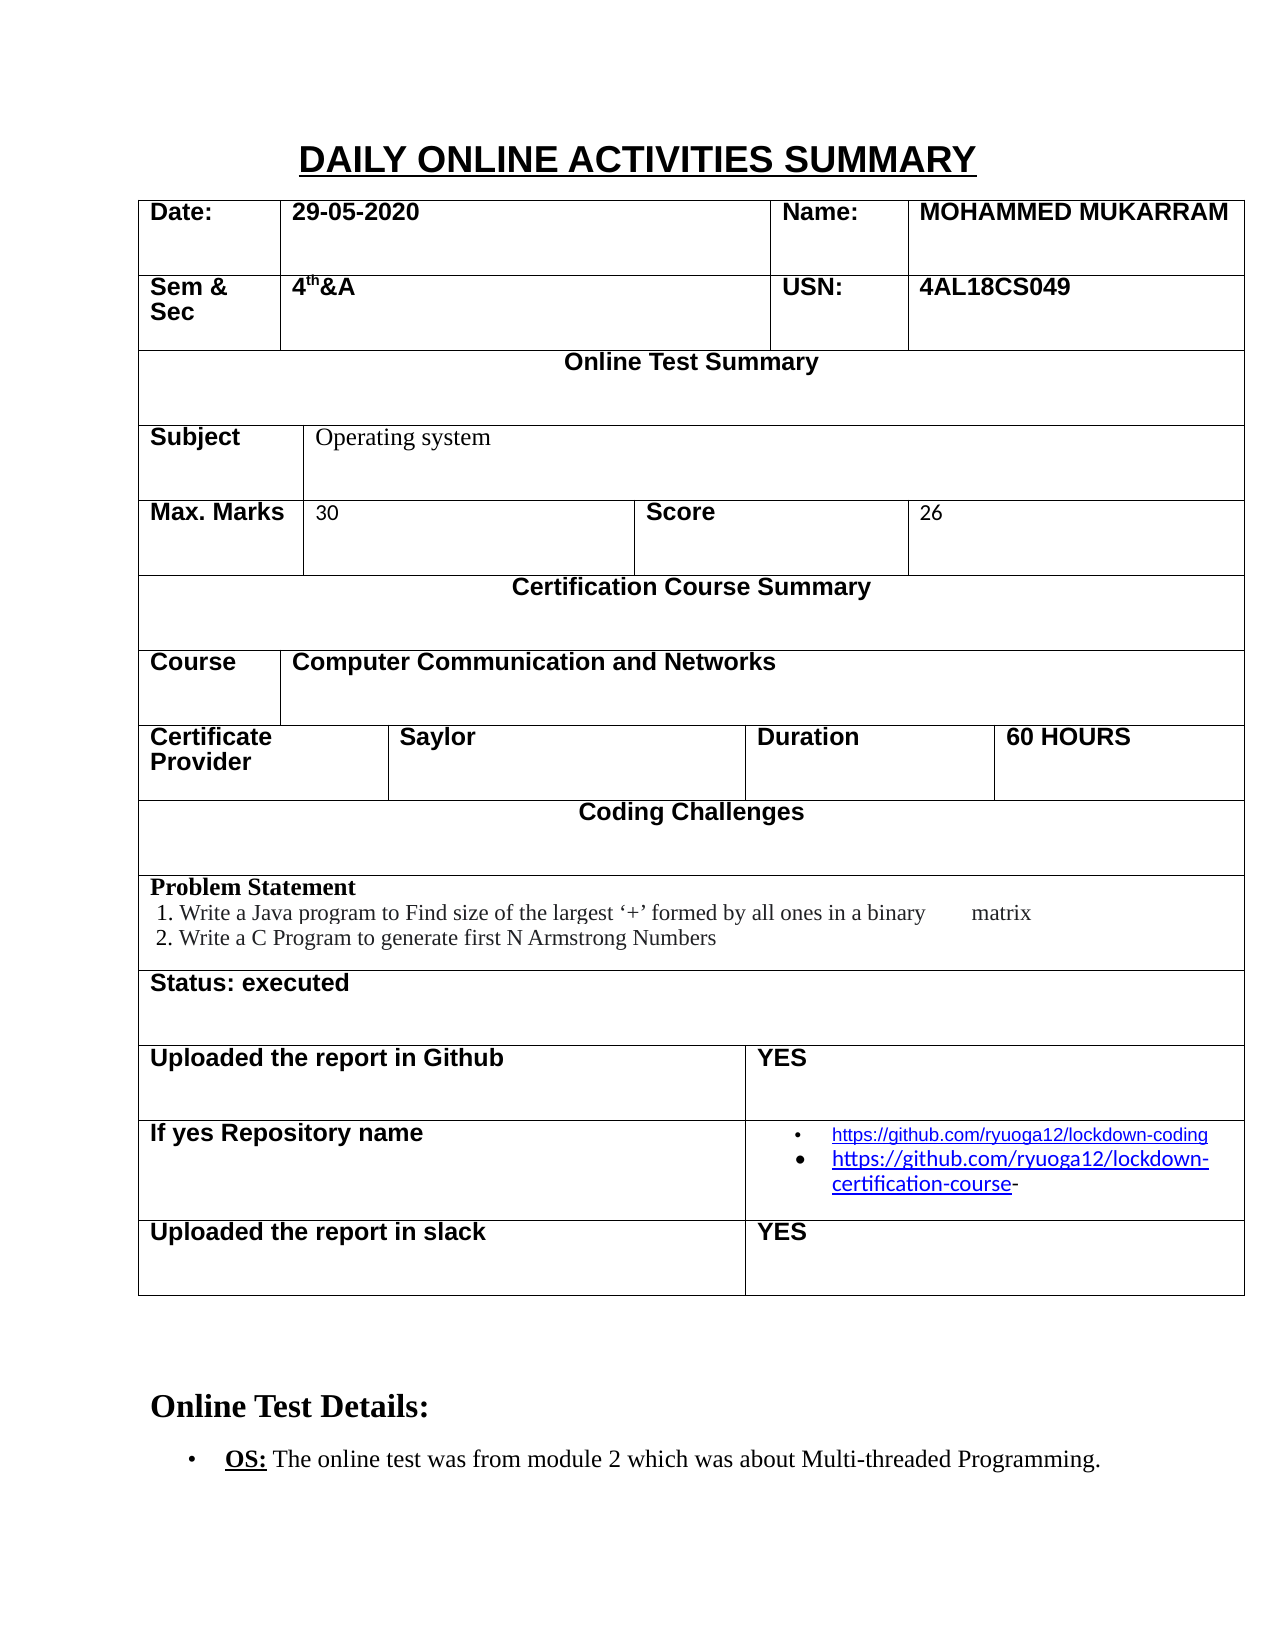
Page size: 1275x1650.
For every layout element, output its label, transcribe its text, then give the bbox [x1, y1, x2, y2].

text DAILY ONLINE ACTIVITIES SUMMARY [150, 150, 1125, 179]
table_cell 30 [304, 501, 634, 574]
table_cell Subject [139, 426, 303, 499]
text Online Test Details: [150, 1395, 1125, 1424]
table_cell Uploaded the report in Github [139, 1046, 745, 1120]
table_cell If yes Repository name [139, 1121, 745, 1220]
table_cell Coding Challenges [139, 801, 1244, 874]
table_cell Online Test Summary [139, 351, 1244, 424]
table_cell Course [139, 651, 280, 724]
table_cell Certificate Provider [139, 726, 388, 799]
table_cell Score [635, 501, 908, 574]
table_header Date: [139, 201, 280, 274]
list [187, 1444, 1125, 1473]
table_cell Computer Communication and Networks [281, 651, 1244, 724]
table_header MOHAMMED MUKARRAM [909, 201, 1244, 274]
table_cell YES [746, 1221, 1244, 1295]
table_cell Uploaded the report in slack [139, 1221, 745, 1295]
table_cell 4AL18CS049 [909, 276, 1244, 349]
table_cell Saylor [389, 726, 745, 799]
table_cell Status: executed [139, 971, 1244, 1045]
table_cell Operating system [304, 426, 1244, 499]
table_cell Problem Statement 1. Write a Java program to Find size of the largest ‘+’ formed by all ones in a binary matrix 2. Write a C Program to generate first N Armstrong Numbers [139, 876, 1244, 970]
table_cell 4th&A [281, 276, 770, 349]
table_cell Duration [746, 726, 994, 799]
table_cell USN: [771, 276, 908, 349]
table_cell 60 HOURS [995, 726, 1244, 799]
table_cell YES [746, 1046, 1244, 1120]
table_cell https://github.com/ryuoga12/lockdown-coding https://github.com/ryuoga12/lockdown-certification-course- [746, 1121, 1244, 1220]
table_cell Sem & Sec [139, 276, 280, 349]
table_cell Max. Marks [139, 501, 303, 574]
table_cell Certification Course Summary [139, 576, 1244, 649]
table_header 29-05-2020 [281, 201, 770, 274]
table_header Name: [771, 201, 908, 274]
table_cell 26 [909, 501, 1244, 574]
